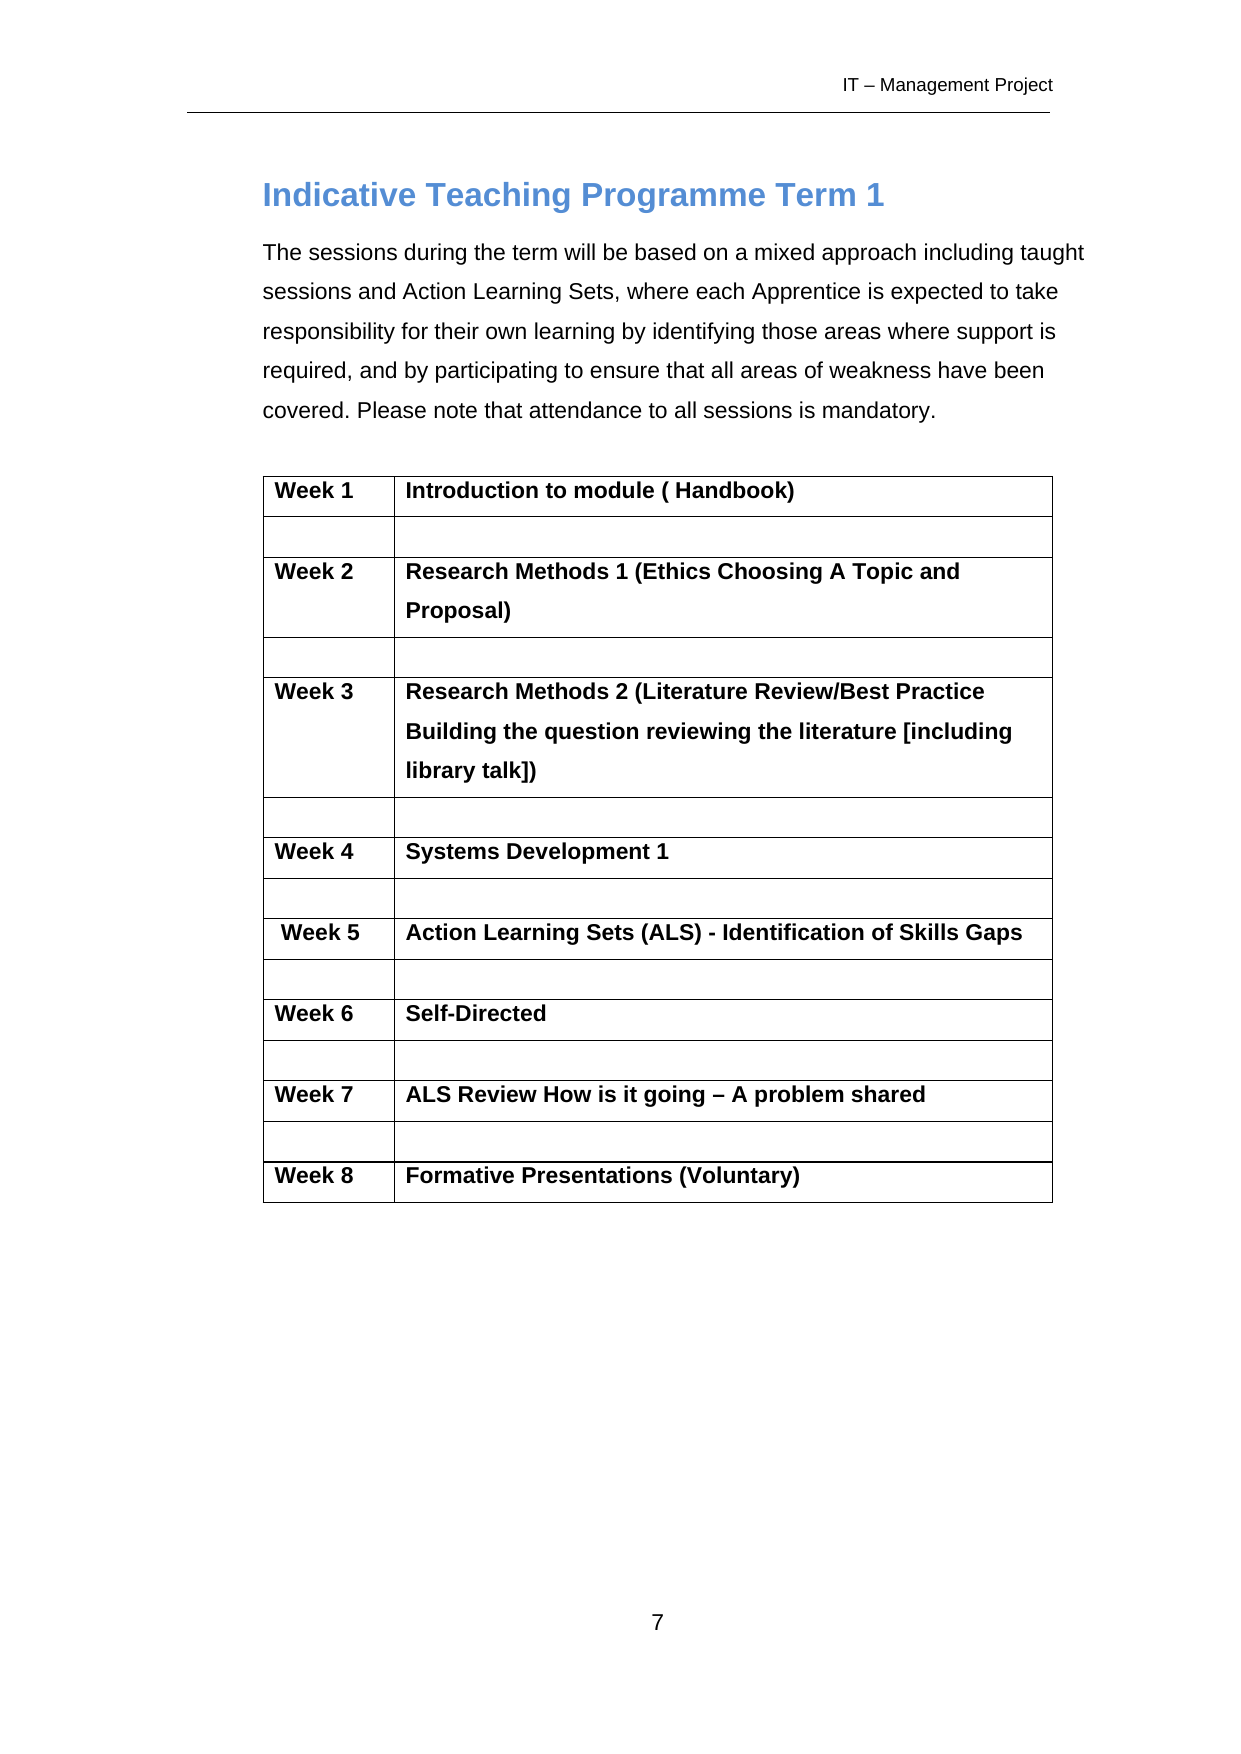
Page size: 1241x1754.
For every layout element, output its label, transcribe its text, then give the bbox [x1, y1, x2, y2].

table_cell Self-Directed [395, 1000, 1052, 1040]
table_cell Formative Presentations (Voluntary) [395, 1163, 1052, 1202]
table_cell Week 6 [264, 1000, 394, 1040]
table_cell [264, 517, 394, 557]
table_cell [264, 1041, 394, 1080]
table_cell [395, 798, 1052, 837]
table_cell [395, 1122, 1052, 1161]
table_cell [264, 879, 394, 918]
table_header Week 1 [264, 477, 394, 516]
table_cell Action Learning Sets (ALS) - Identification of Skills Gaps [395, 919, 1052, 959]
table_cell [264, 798, 394, 837]
table_cell [264, 638, 394, 677]
table_cell Week 3 [264, 678, 394, 797]
table_cell Week 7 [264, 1081, 394, 1121]
table_cell [395, 638, 1052, 677]
table_cell [395, 517, 1052, 557]
table_cell [395, 1041, 1052, 1080]
table_cell Week 8 [264, 1163, 394, 1202]
table_cell Week 4 [264, 838, 394, 878]
table_cell [264, 960, 394, 999]
text The sessions during the term will be based on a mixed approach including taught sessions and Action Learning Sets, where each Apprentice is expected to take responsibility for their own learning by identifying those areas where support is required, and by participating to ensure that all areas of weakness have been covered. Please note that attendance to all sessions is mandatory. [262, 239, 1102, 423]
table_cell Research Methods 1 (Ethics Choosing A Topic and Proposal) [395, 558, 1052, 637]
table_cell Research Methods 2 (Literature Review/Best Practice Building the question reviewing the literature [including library talk]) [395, 678, 1052, 797]
subtitle Indicative Teaching Programme Term 1 [262, 175, 1053, 213]
table_cell ALS Review How is it going – A problem shared [395, 1081, 1052, 1121]
table_cell [395, 879, 1052, 918]
table_cell [395, 960, 1052, 999]
table_cell Week 5 [264, 919, 394, 959]
table_cell Week 2 [264, 558, 394, 637]
table_cell Systems Development 1 [395, 838, 1052, 878]
table_cell [264, 1122, 394, 1161]
table_header Introduction to module ( Handbook) [395, 477, 1052, 516]
